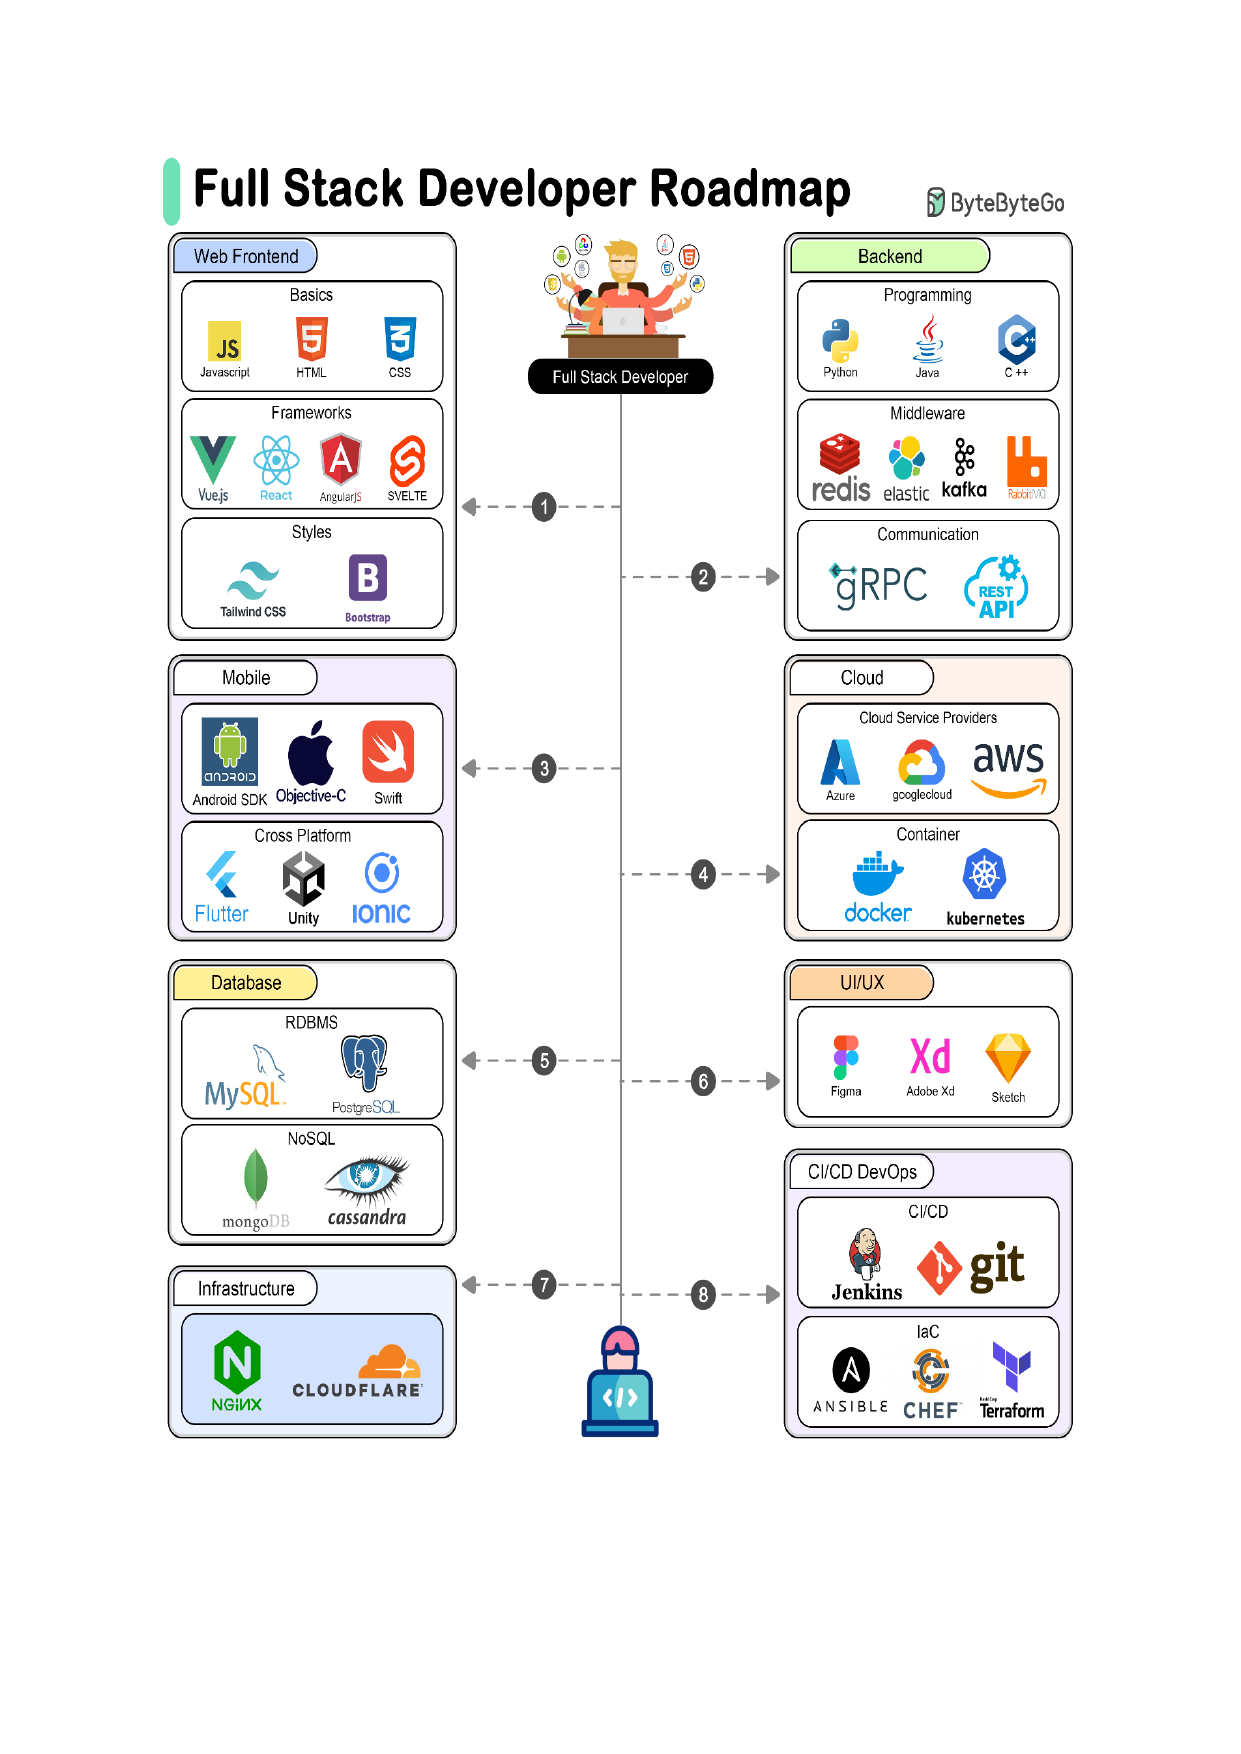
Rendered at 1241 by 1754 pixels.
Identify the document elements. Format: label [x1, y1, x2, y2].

picture [150, 150, 1091, 1450]
